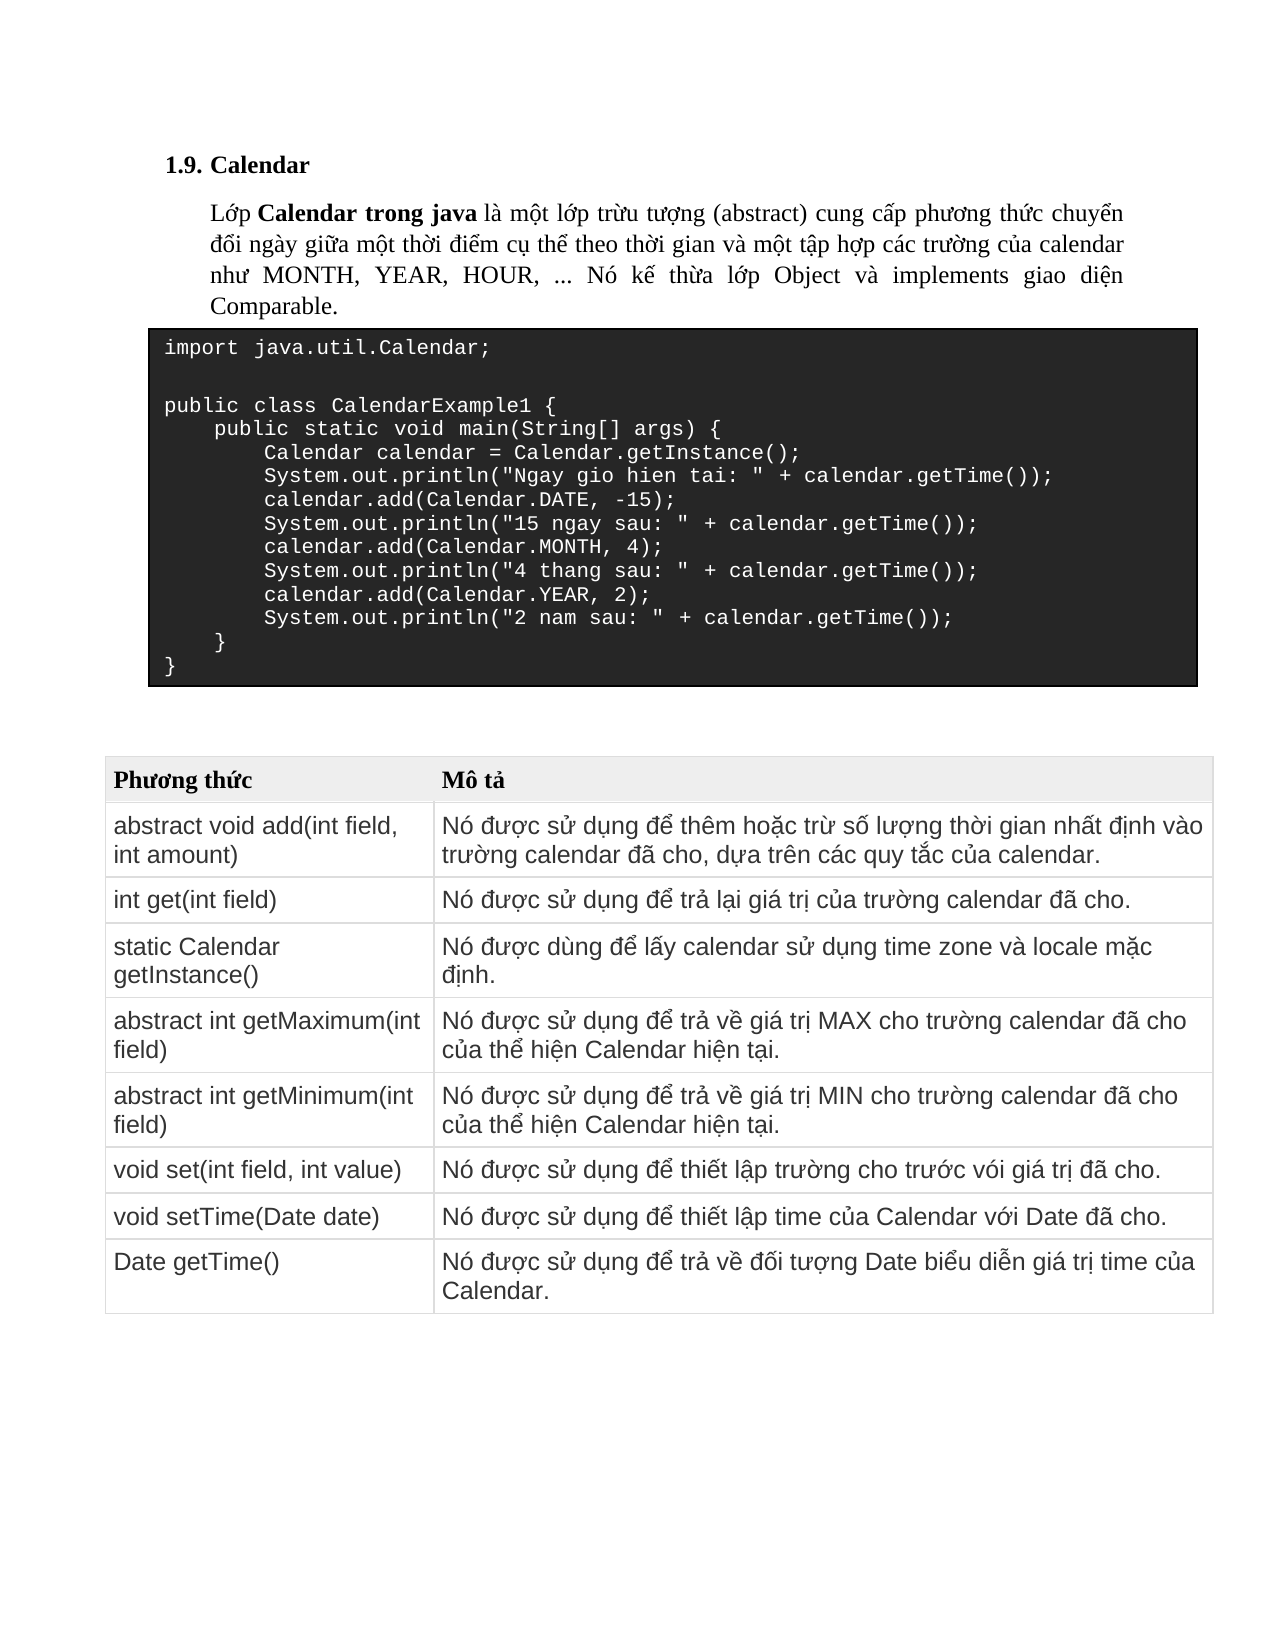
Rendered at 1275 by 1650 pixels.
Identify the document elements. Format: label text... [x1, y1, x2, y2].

table_cell void setTime(Date date) [106, 1194, 433, 1238]
table_cell Nó được sử dụng để trả về giá trị MAX cho trường calendar đã cho của thể hiện Calendar hiện tại. [435, 998, 1212, 1071]
table_cell Nó được sử dụng để trả về giá trị MIN cho trường calendar đã cho của thể hiện Calendar hiện tại. [435, 1073, 1212, 1146]
table_cell Nó được sử dụng để trả về đối tượng Date biểu diễn giá trị time của Calendar. [435, 1240, 1212, 1313]
table_cell Nó được sử dụng để trả lại giá trị của trường calendar đã cho. [435, 878, 1212, 922]
table_cell abstract int getMinimum(int field) [106, 1073, 433, 1146]
table_cell abstract int getMaximum(int field) [106, 998, 433, 1071]
table_cell int get(int field) [106, 878, 433, 922]
table_cell static Calendar getInstance() [106, 924, 433, 997]
table_cell abstract void add(int field, int amount) [106, 803, 433, 876]
table_cell Nó được sử dụng để thêm hoặc trừ số lượng thời gian nhất định vào trường calendar đã cho, dựa trên các quy tắc của calendar. [435, 803, 1212, 876]
table_cell Nó được sử dụng để thiết lập trường cho trước vói giá trị đã cho. [435, 1148, 1212, 1192]
list Calendar [165, 150, 1125, 179]
table_header Mô tả [434, 757, 1212, 801]
table_header Phương thức [106, 757, 434, 801]
table_cell Nó được sử dụng để thiết lập time của Calendar với Date đã cho. [435, 1194, 1212, 1238]
table_cell Nó được dùng để lấy calendar sử dụng time zone và locale mặc định. [435, 924, 1212, 997]
table_cell Date getTime() [106, 1240, 433, 1313]
text Lớp Calendar trong java là một lớp trừu tượng (abstract) cung cấp phương thức chuyển đổi ngày giữa một thời điểm cụ thể theo thời gian và một tập hợp các trường của calendar như MONTH, YEAR, HOUR, ... Nó kế thừa lớp Object và implements giao diện Comparable. [210, 198, 1125, 319]
table_cell void set(int field, int value) [106, 1148, 433, 1192]
